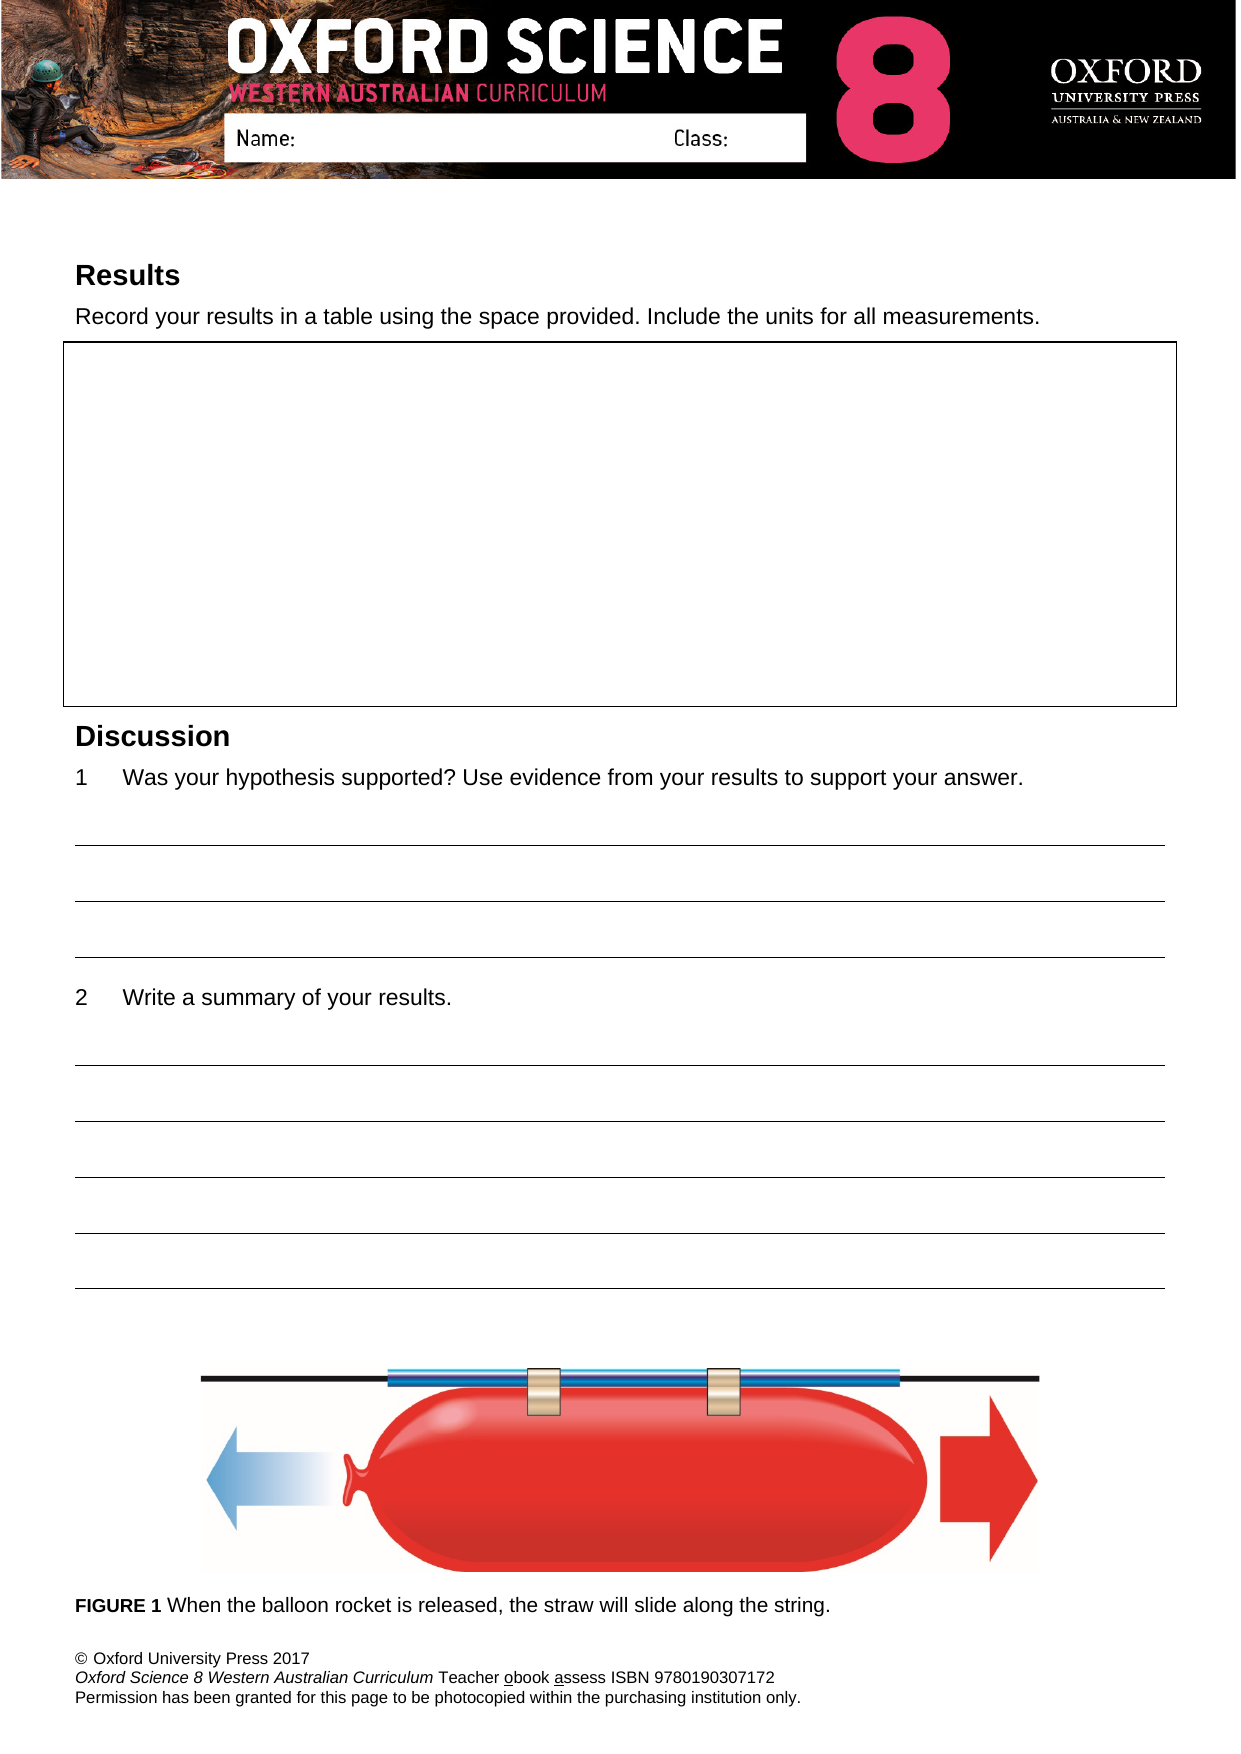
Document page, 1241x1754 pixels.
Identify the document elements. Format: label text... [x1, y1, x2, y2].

text Results [75, 258, 1165, 291]
text Record your results in a table using the space provided. Include the units for all measurements. [75, 303, 1165, 329]
text Figure 1 When the balloon rocket is released, the straw will slide along the string. [75, 1592, 1165, 1616]
text Discussion [75, 719, 1165, 753]
list 2 Write a summary of your results. [75, 984, 1165, 1010]
list 1 Was your hypothesis supported? Use evidence from your results to support your answer. [75, 764, 1165, 790]
picture [0, 0, 1236, 178]
table_header [64, 343, 1176, 706]
picture [200, 1368, 1040, 1572]
